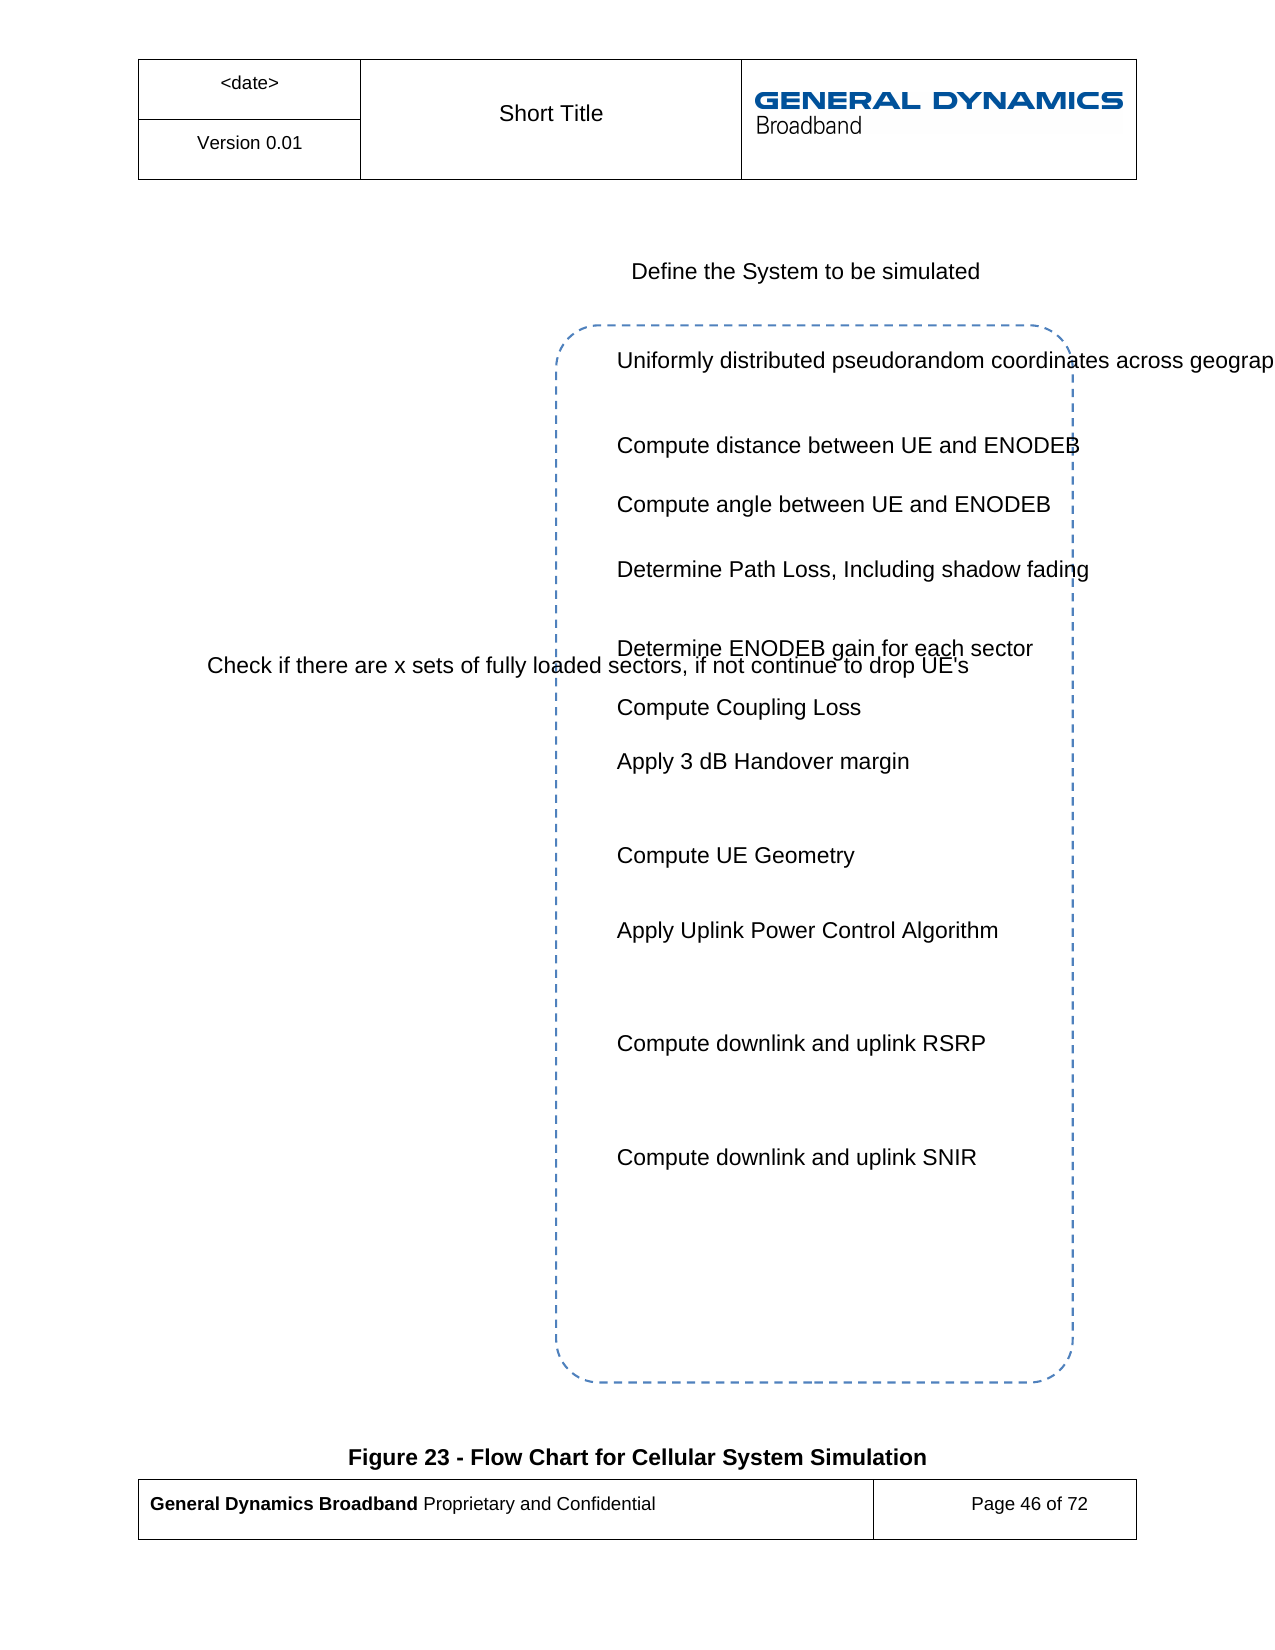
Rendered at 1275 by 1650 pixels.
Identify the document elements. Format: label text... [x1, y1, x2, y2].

picture [755, 92, 1123, 134]
